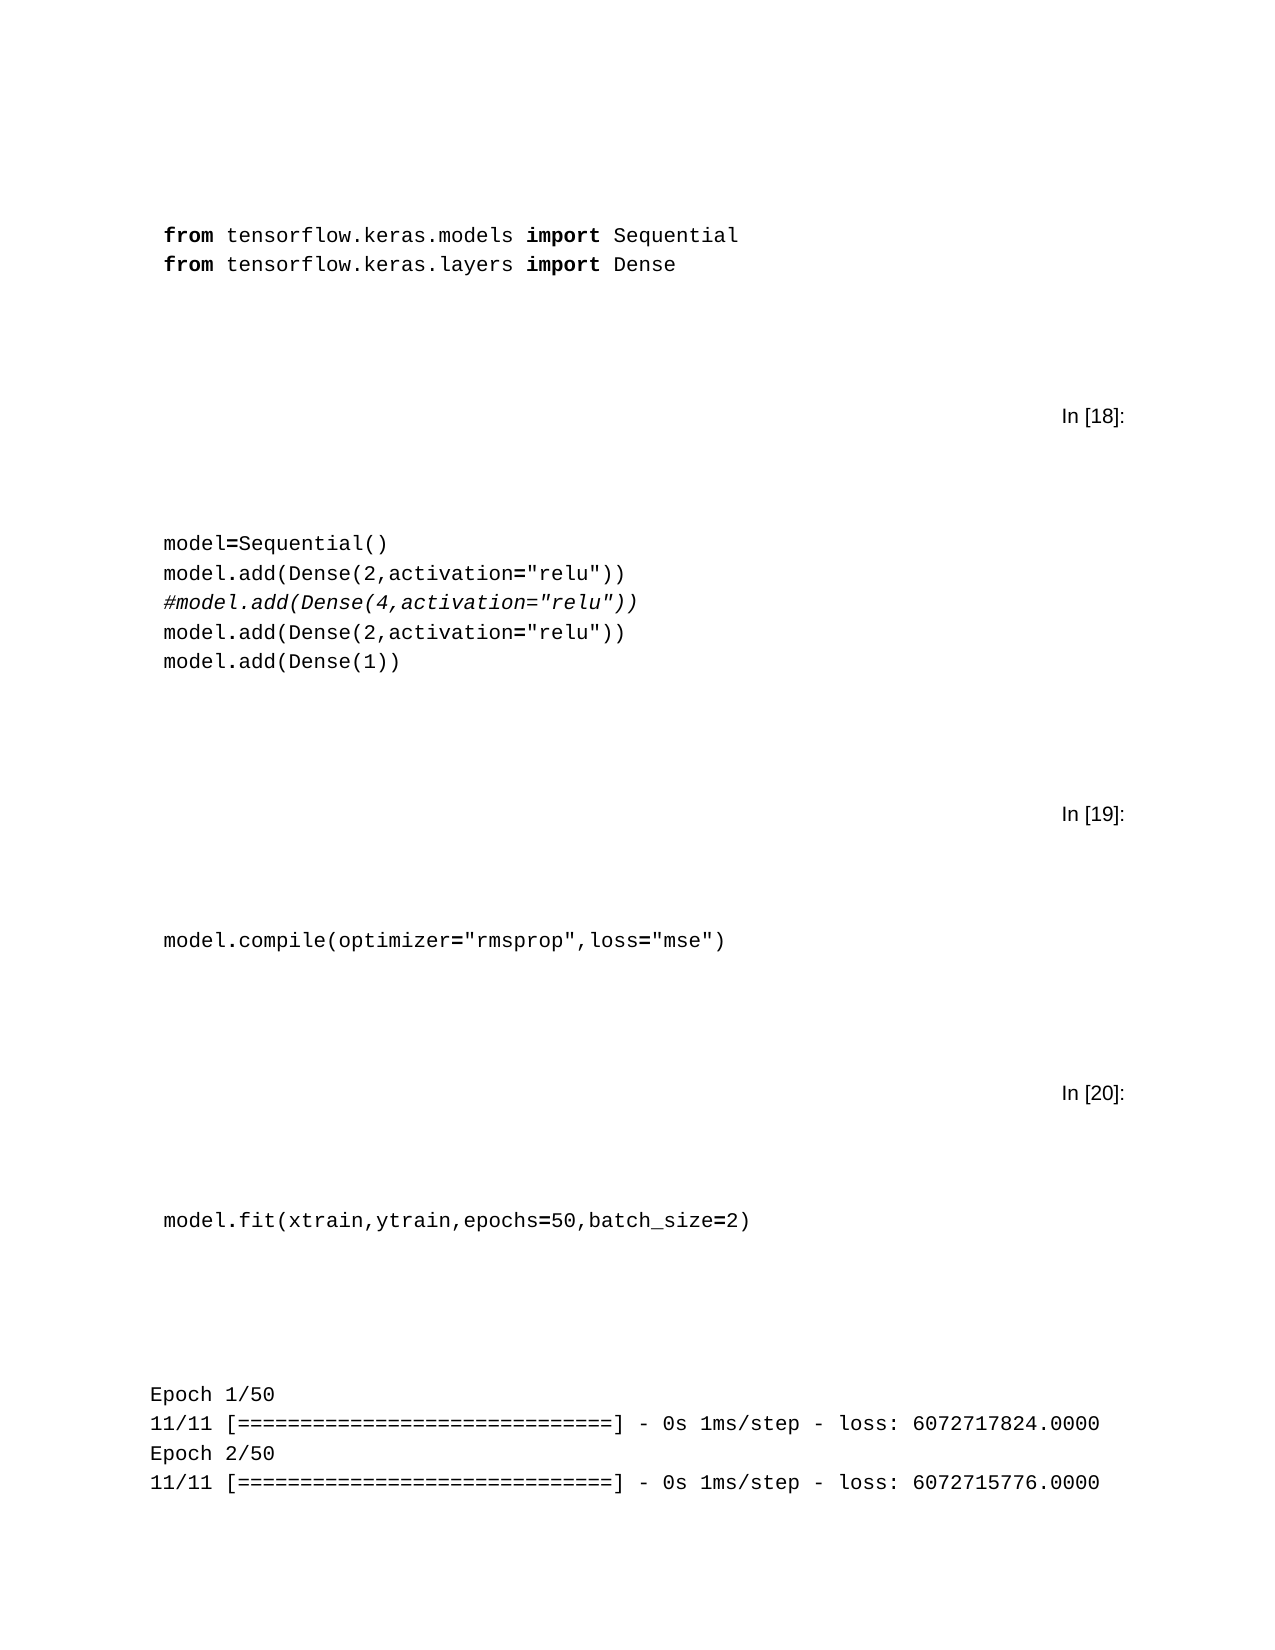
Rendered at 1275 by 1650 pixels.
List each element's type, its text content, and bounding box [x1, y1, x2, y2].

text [150, 1383, 1125, 1496]
text In [20]: [150, 1081, 1125, 1104]
text model=Sequential() model.add(Dense(2,activation="relu")) #model.add(Dense(4,activation="relu")) model.add(Dense(2,activation="relu")) model.add(Dense(1)) [163, 533, 1112, 705]
text model.compile(optimizer="rmsprop",loss="mse") [163, 931, 1112, 984]
text In [18]: [150, 404, 1125, 428]
text In [19]: [150, 801, 1125, 825]
text from tensorflow.keras.models import Sequential from tensorflow.keras.layers import Dense [163, 224, 1112, 308]
text model.fit(xtrain,ytrain,epochs=50,batch_size=2) [163, 1210, 1112, 1263]
